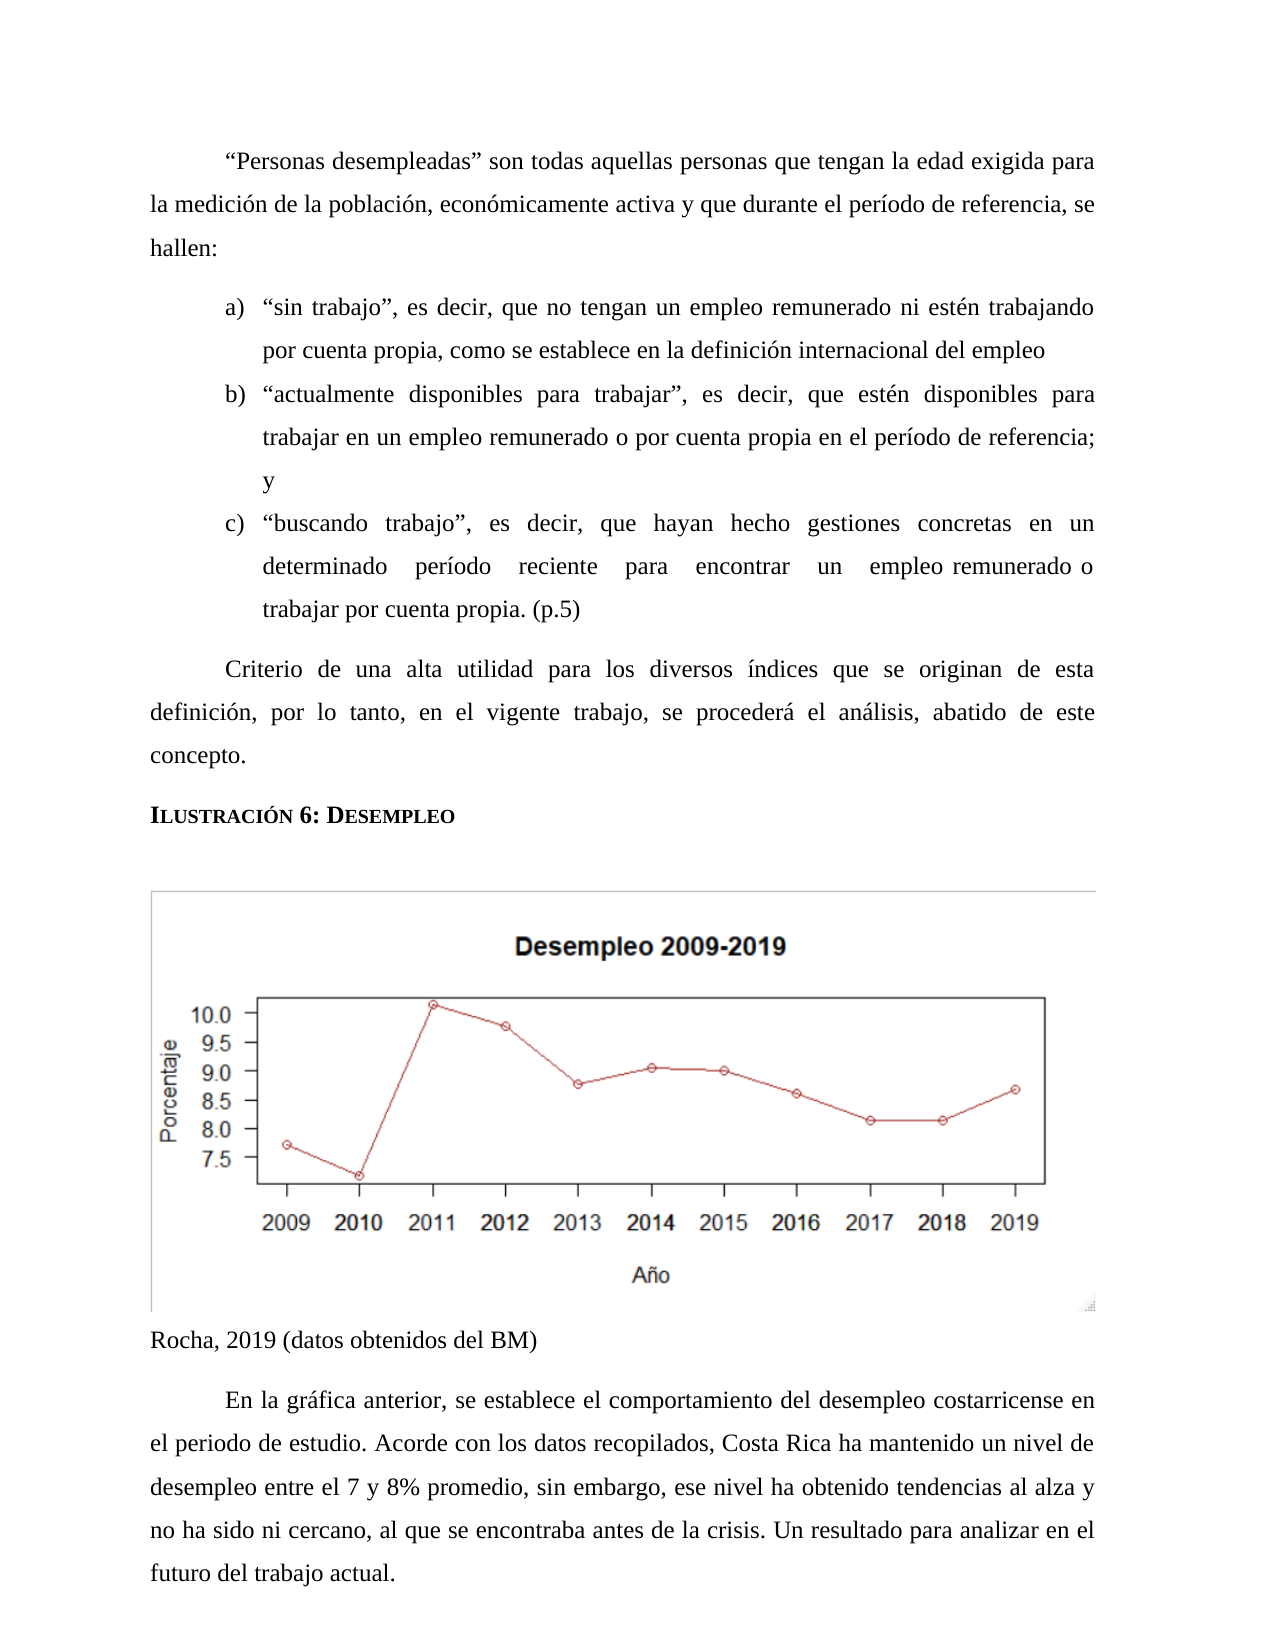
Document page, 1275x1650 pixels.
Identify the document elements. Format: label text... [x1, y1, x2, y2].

text En la gráfica anterior, se establece el comportamiento del desempleo costarricense en el periodo de estudio. Acorde con los datos recopilados, Costa Rica ha mantenido un nivel de desempleo entre el 7 y 8% promedio, sin embargo, ese nivel ha obtenido tendencias al alza y no ha sido ni cercano, al que se encontraba antes de la crisis. Un resultado para analizar en el futuro del trabajo actual. [150, 1385, 1096, 1587]
list “sin trabajo”, es decir, que no tengan un empleo remunerado ni estén trabajando por cuenta propia, como se establece en la definición internacional del empleo [225, 292, 1096, 364]
text Ilustración 6: Desempleo [150, 800, 1096, 829]
text Rocha, 2019 (datos obtenidos del BM) [150, 1312, 1096, 1354]
list “actualmente disponibles para trabajar”, es decir, que estén disponibles para trabajar en un empleo remunerado o por cuenta propia en el período de referencia; y [225, 379, 1096, 494]
list “buscando trabajo”, es decir, que hayan hecho gestiones concretas en un determinado período reciente para encontrar un empleo remunerado o trabajar por cuenta propia. (p.5) [225, 508, 1096, 623]
picture [150, 890, 1096, 1312]
text Criterio de una alta utilidad para los diversos índices que se originan de esta definición, por lo tanto, en el vigente trabajo, se procederá el análisis, abatido de este concepto. [150, 654, 1096, 769]
text “Personas desempleadas” son todas aquellas personas que tengan la edad exigida para la medición de la población, económicamente activa y que durante el período de referencia, se hallen: [150, 146, 1096, 261]
